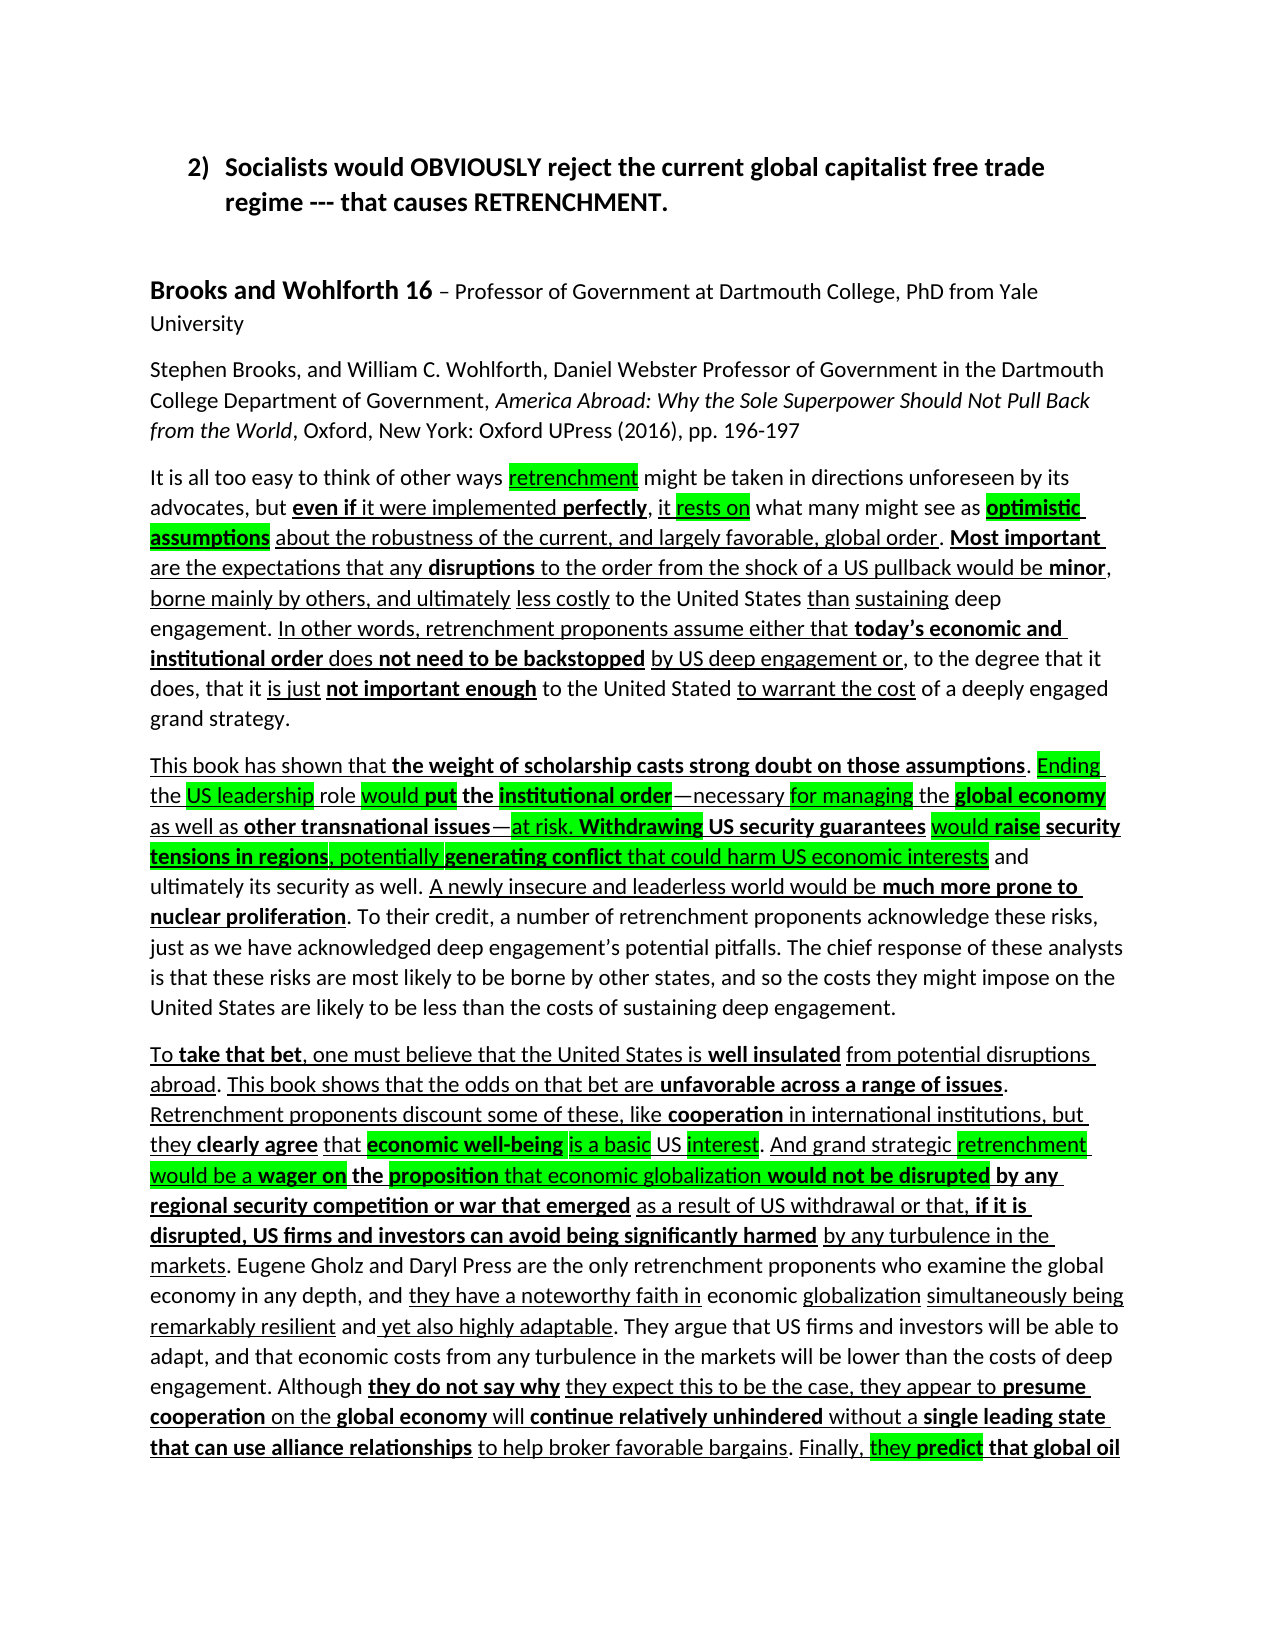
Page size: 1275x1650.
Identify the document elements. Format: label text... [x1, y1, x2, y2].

list Socialists would OBVIOUSLY reject the current global capitalist free trade regime --- that causes RETRENCHMENT. [187, 150, 1125, 219]
text This book has shown that the weight of scholarship casts strong doubt on those assumptions. Ending the US leadership role would put the institutional order—necessary for managing the global economy as well as other transnational issues—at risk. Withdrawing US security guarantees would raise security tensions in regions, potentially generating conflict that could harm US economic interests and ultimately its security as well. A newly insecure and leaderless world would be much more prone to nuclear proliferation. To their credit, a number of retrenchment proponents acknowledge these risks, just as we have acknowledged deep engagement’s potential pitfalls. The chief response of these analysts is that these risks are most likely to be borne by other states, and so the costs they might impose on the United States are likely to be less than the costs of sustaining deep engagement. [150, 751, 1125, 1021]
text Brooks and Wohlforth 16 – Professor of Government at Dartmouth College, PhD from Yale University [150, 273, 1125, 337]
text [150, 1040, 1125, 1461]
text Stephen Brooks, and William C. Wohlforth, Daniel Webster Professor of Government in the Dartmouth College Department of Government, America Abroad: Why the Sole Superpower Should Not Pull Back from the World, Oxford, New York: Oxford UPress (2016), pp. 196-197 [150, 356, 1125, 444]
text It is all too easy to think of other ways retrenchment might be taken in directions unforeseen by its advocates, but even if it were implemented perfectly, it rests on what many might see as optimistic assumptions about the robustness of the current, and largely favorable, global order. Most important are the expectations that any disruptions to the order from the shock of a US pullback would be minor, borne mainly by others, and ultimately less costly to the United States than sustaining deep engagement. In other words, retrenchment proponents assume either that today’s economic and institutional order does not need to be backstopped by US deep engagement or, to the degree that it does, that it is just not important enough to the United Stated to warrant the cost of a deeply engaged grand strategy. [150, 463, 1125, 733]
